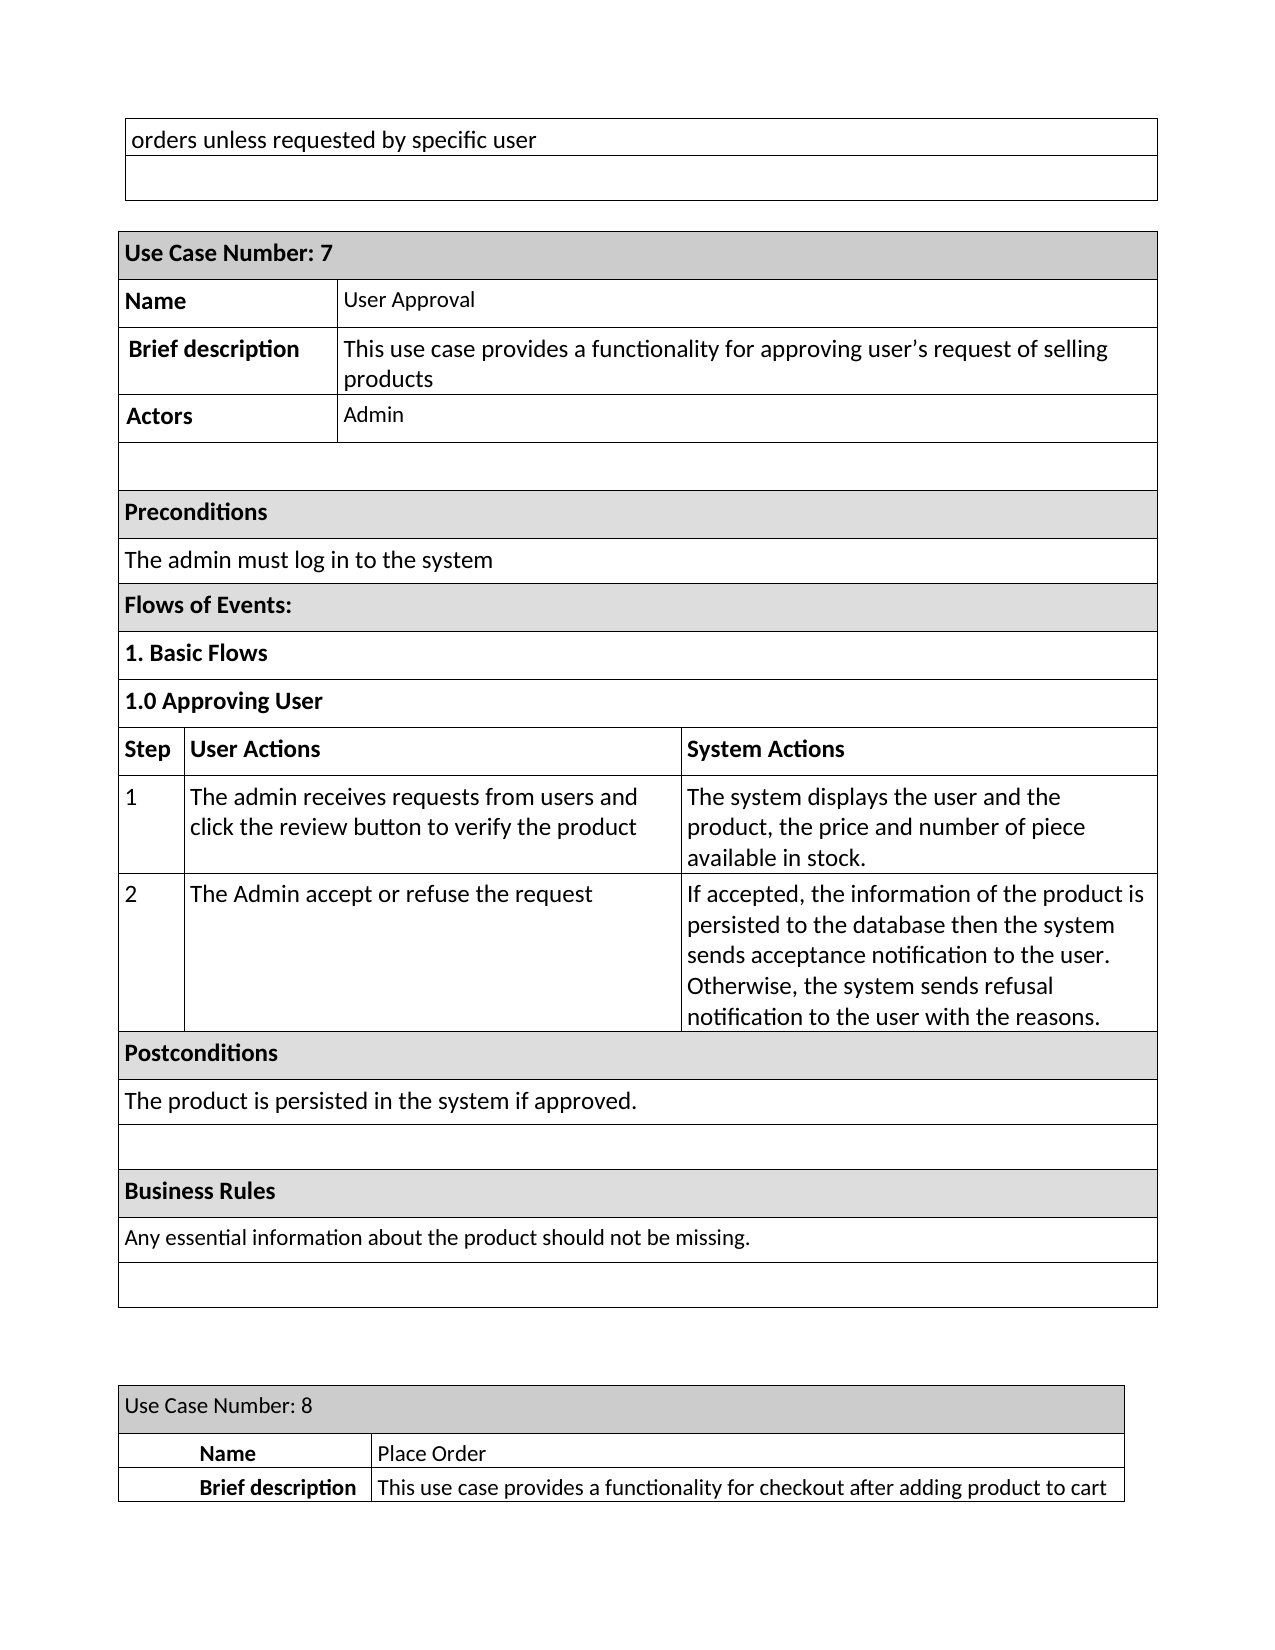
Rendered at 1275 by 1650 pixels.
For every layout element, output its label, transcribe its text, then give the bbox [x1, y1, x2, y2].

table_cell The product is persisted in the system if approved. [119, 1080, 1157, 1124]
table_cell 1 [119, 776, 184, 872]
table_cell System Actions [682, 728, 1157, 775]
table_cell [119, 443, 1157, 490]
table_cell [126, 156, 1157, 200]
table_cell Name [119, 1434, 371, 1467]
table_cell Postconditions [119, 1032, 1157, 1079]
table_cell Preconditions [119, 491, 1157, 538]
table_cell Brief description [119, 1468, 371, 1501]
table_cell The Admin accept or refuse the request [185, 874, 681, 1031]
table_cell Place Order [372, 1434, 1124, 1467]
table_cell 2 [119, 874, 184, 1031]
table_header Use Case Number: 7 [119, 232, 1157, 279]
table_cell 1.0 Approving User [119, 680, 1157, 727]
table_header Use Case Number: 8 [119, 1386, 1124, 1433]
table_cell User Approval [338, 280, 1157, 327]
table_cell The admin must log in to the system [119, 539, 1157, 583]
table_cell Any essential information about the product should not be missing. [119, 1218, 1157, 1262]
table_cell Admin [338, 395, 1157, 442]
table_cell If accepted, the information of the product is persisted to the database then the system sends acceptance notification to the user. Otherwise, the system sends refusal notification to the user with the reasons. [682, 874, 1157, 1031]
table_cell This use case provides a functionality for approving user’s request of selling products [338, 328, 1157, 394]
table_cell The system displays the user and the product, the price and number of piece available in stock. [682, 776, 1157, 872]
table_cell User Actions [185, 728, 681, 775]
table_cell [119, 1125, 1157, 1169]
table_cell This use case provides a functionality for checkout after adding product to cart [372, 1468, 1124, 1501]
table_cell Brief description [119, 328, 337, 394]
table_cell The admin receives requests from users and click the review button to verify the product [185, 776, 681, 872]
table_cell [126, 119, 1157, 155]
table_cell Flows of Events: [119, 584, 1157, 631]
table_cell Actors [119, 395, 337, 442]
table_cell Business Rules [119, 1170, 1157, 1217]
table_cell 1. Basic Flows [119, 632, 1157, 679]
table_cell [119, 1263, 1157, 1307]
table_cell Step [119, 728, 184, 775]
table_cell Name [119, 280, 337, 327]
